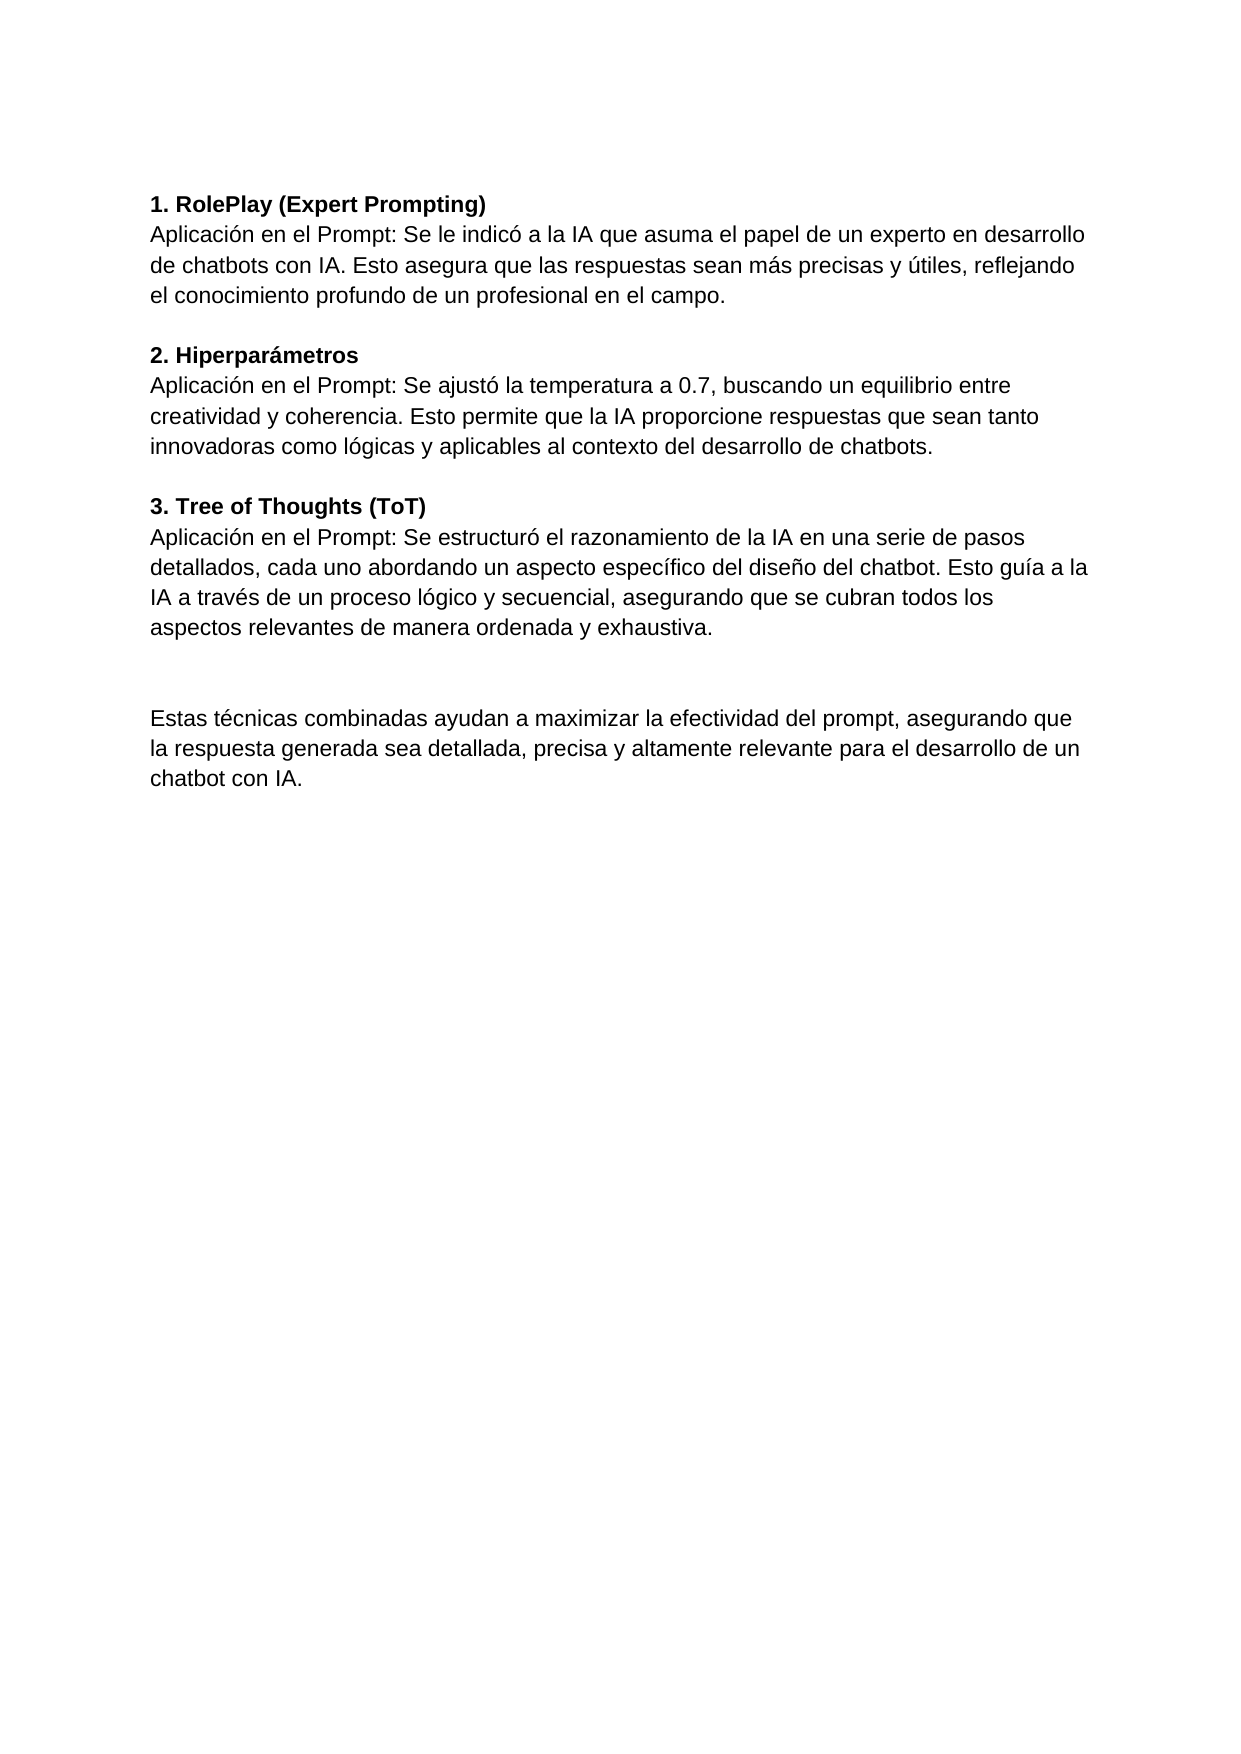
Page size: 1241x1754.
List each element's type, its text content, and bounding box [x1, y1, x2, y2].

text Aplicación en el Prompt: Se ajustó la temperatura a 0.7, buscando un equilibrio entre creatividad y coherencia. Esto permite que la IA proporcione respuestas que sean tanto innovadoras como lógicas y aplicables al contexto del desarrollo de chatbots. [150, 372, 1090, 459]
text Aplicación en el Prompt: Se le indicó a la IA que asuma el papel de un experto en desarrollo de chatbots con IA. Esto asegura que las respuestas sean más precisas y útiles, reflejando el conocimiento profundo de un profesional en el campo. [150, 221, 1090, 308]
text 1. RolePlay (Expert Prompting) [150, 191, 1090, 218]
text 3. Tree of Thoughts (ToT) [150, 493, 1090, 520]
text Estas técnicas combinadas ayudan a maximizar la efectividad del prompt, asegurando que la respuesta generada sea detallada, precisa y altamente relevante para el desarrollo de un chatbot con IA. [150, 705, 1090, 792]
text 2. Hiperparámetros [150, 342, 1090, 369]
text Aplicación en el Prompt: Se estructuró el razonamiento de la IA en una serie de pasos detallados, cada uno abordando un aspecto específico del diseño del chatbot. Esto guía a la IA a través de un proceso lógico y secuencial, asegurando que se cubran todos los aspectos relevantes de manera ordenada y exhaustiva. [150, 523, 1090, 641]
